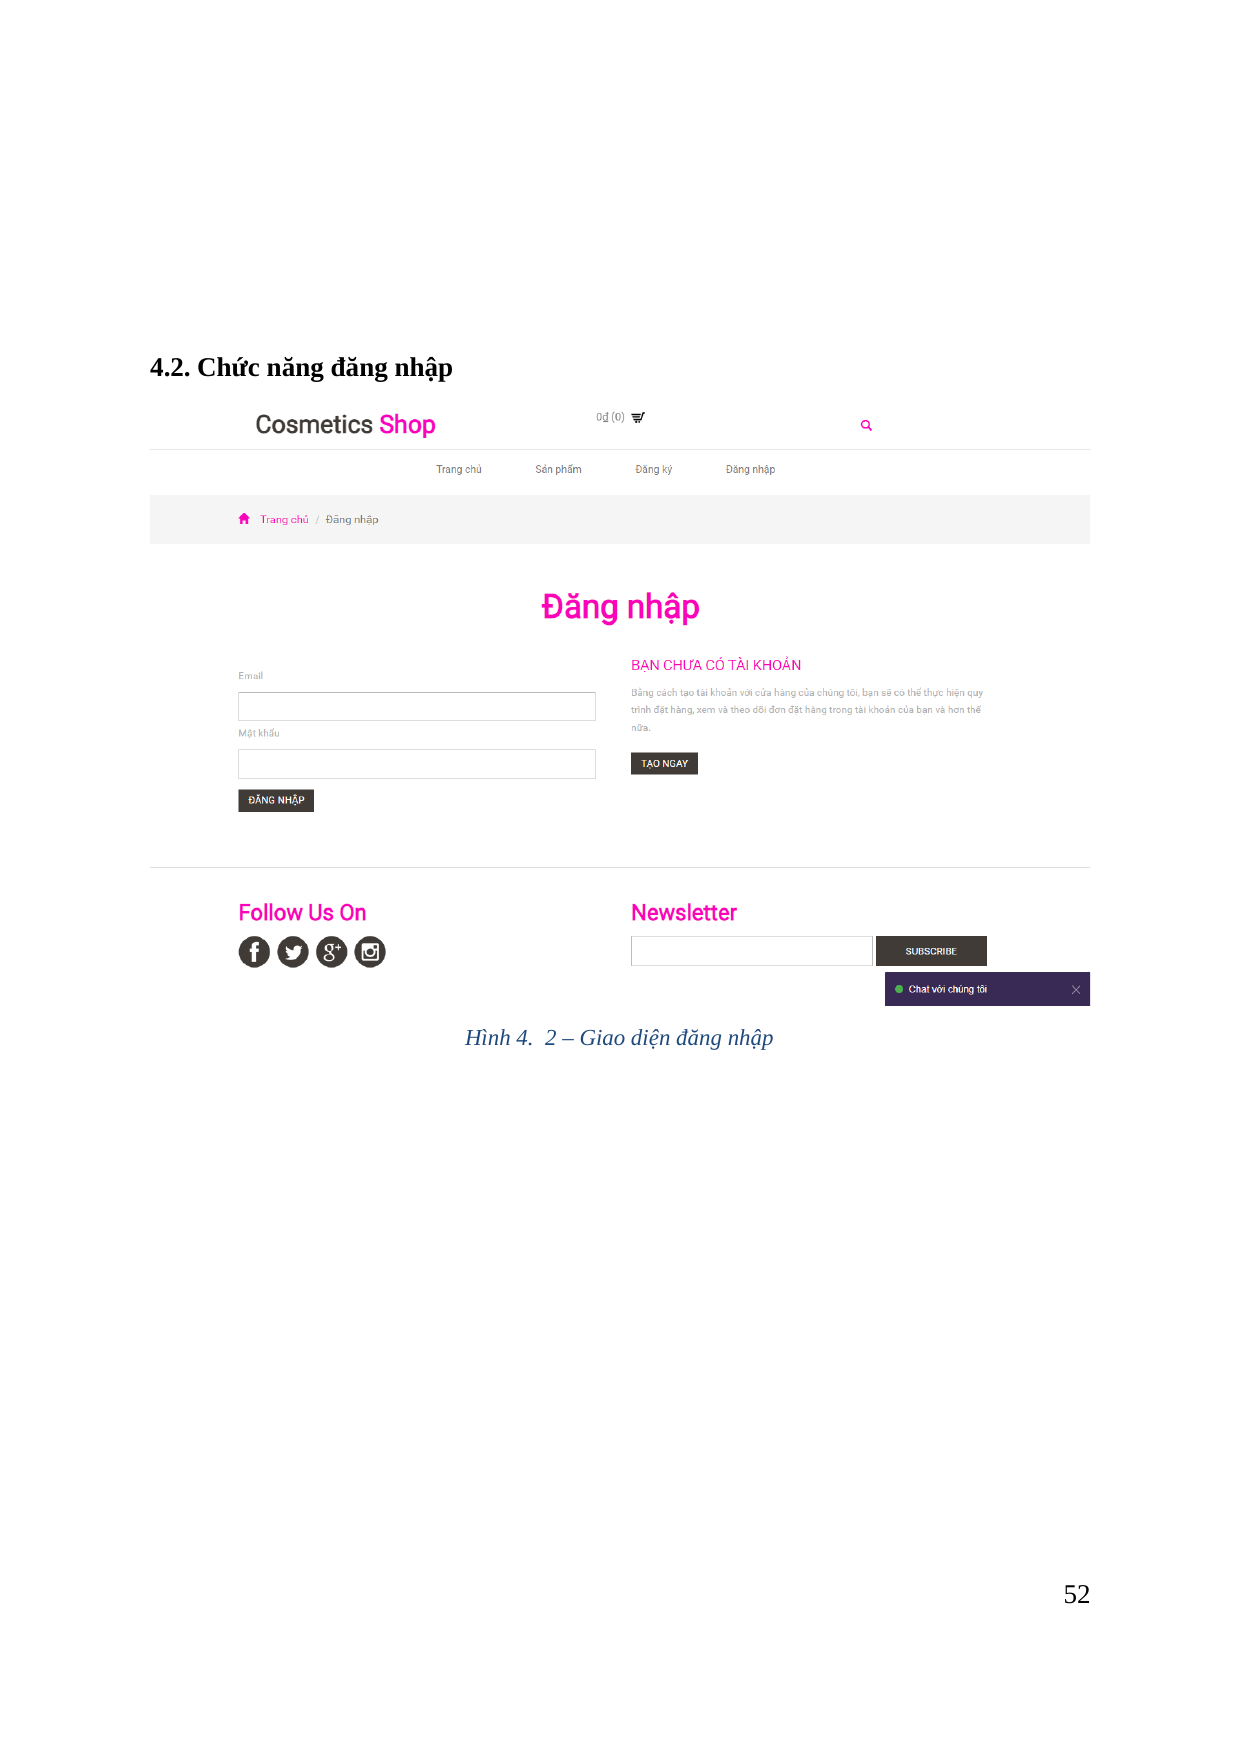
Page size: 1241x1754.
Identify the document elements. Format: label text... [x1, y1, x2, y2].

text Hình 4. 2 – Giao diện đăng nhập [150, 1024, 1090, 1051]
picture [150, 401, 1091, 1006]
list Chức năng đăng nhập [150, 351, 1090, 382]
